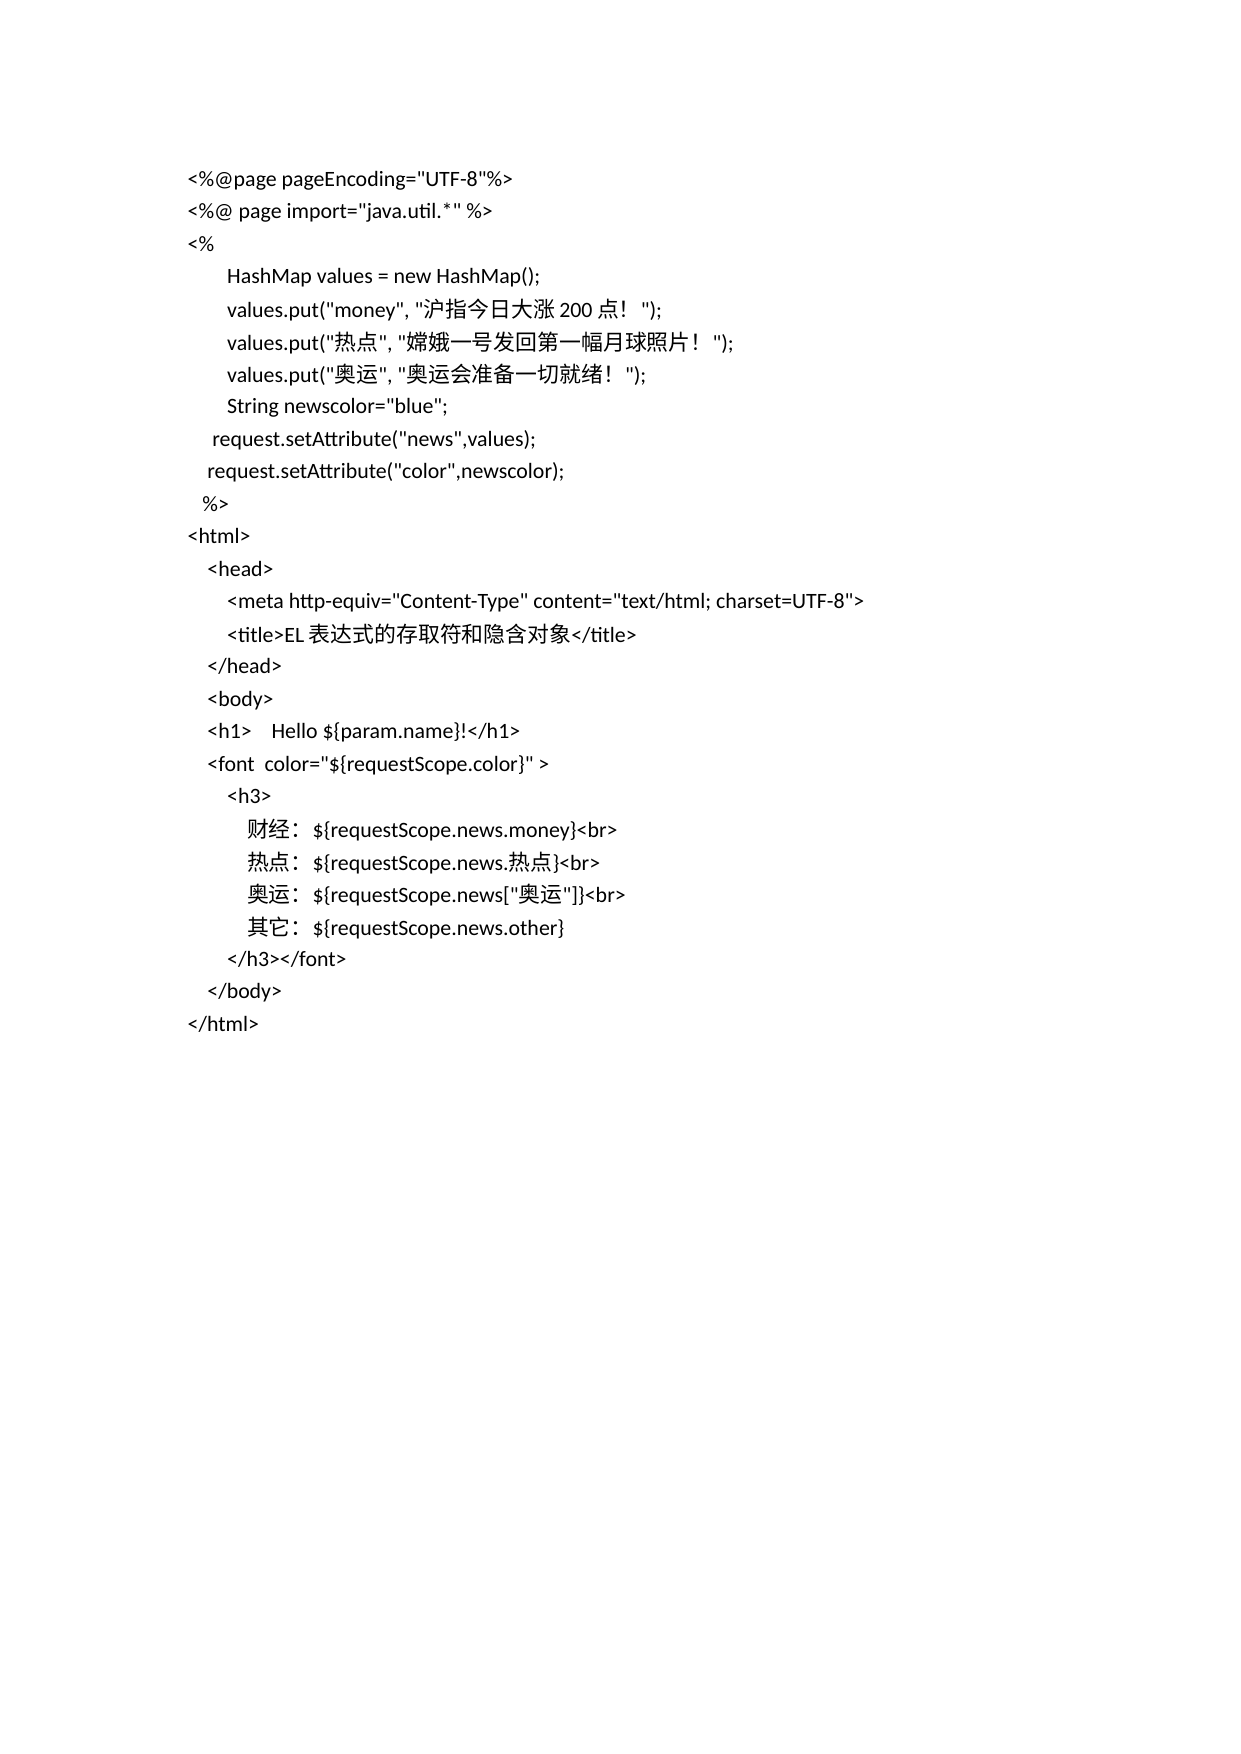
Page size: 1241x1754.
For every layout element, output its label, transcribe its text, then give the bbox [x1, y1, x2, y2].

text request.setAttribute("news",values); [187, 422, 1053, 454]
text 其它：${requestScope.news.other} [187, 909, 1053, 942]
text <%@ page import="java.util.*" %> [187, 194, 1053, 227]
text values.put("奥运", "奥运会准备一切就绪！"); [187, 357, 1053, 389]
text HashMap values = new HashMap(); [187, 259, 1053, 292]
text 奥运：${requestScope.news["奥运"]}<br> [187, 877, 1053, 909]
text %> [187, 487, 1053, 519]
text <meta http-equiv="Content-Type" content="text/html; charset=UTF-8"> [187, 584, 1053, 617]
text <% [187, 227, 1053, 259]
text String newscolor="blue"; [187, 389, 1053, 422]
text 财经：${requestScope.news.money}<br> [187, 812, 1053, 844]
text <html> [187, 519, 1053, 552]
text request.setAttribute("color",newscolor); [187, 454, 1053, 487]
text <h1> Hello ${param.name}!</h1> [187, 714, 1053, 747]
text values.put("热点", "嫦娥一号发回第一幅月球照片！"); [187, 324, 1053, 357]
text 热点：${requestScope.news.热点}<br> [187, 844, 1053, 877]
text <%@page pageEncoding="UTF-8"%> [187, 162, 1053, 194]
text <body> [187, 682, 1053, 714]
text <head> [187, 552, 1053, 584]
text </h3></font> [187, 942, 1053, 974]
text </html> [187, 1007, 1053, 1039]
text <h3> [187, 779, 1053, 812]
text <font color="${requestScope.color}" > [187, 747, 1053, 779]
text </body> [187, 974, 1053, 1007]
text <title>EL表达式的存取符和隐含对象</title> [187, 617, 1053, 649]
text values.put("money", "沪指今日大涨200点！"); [187, 292, 1053, 324]
text </head> [187, 649, 1053, 682]
